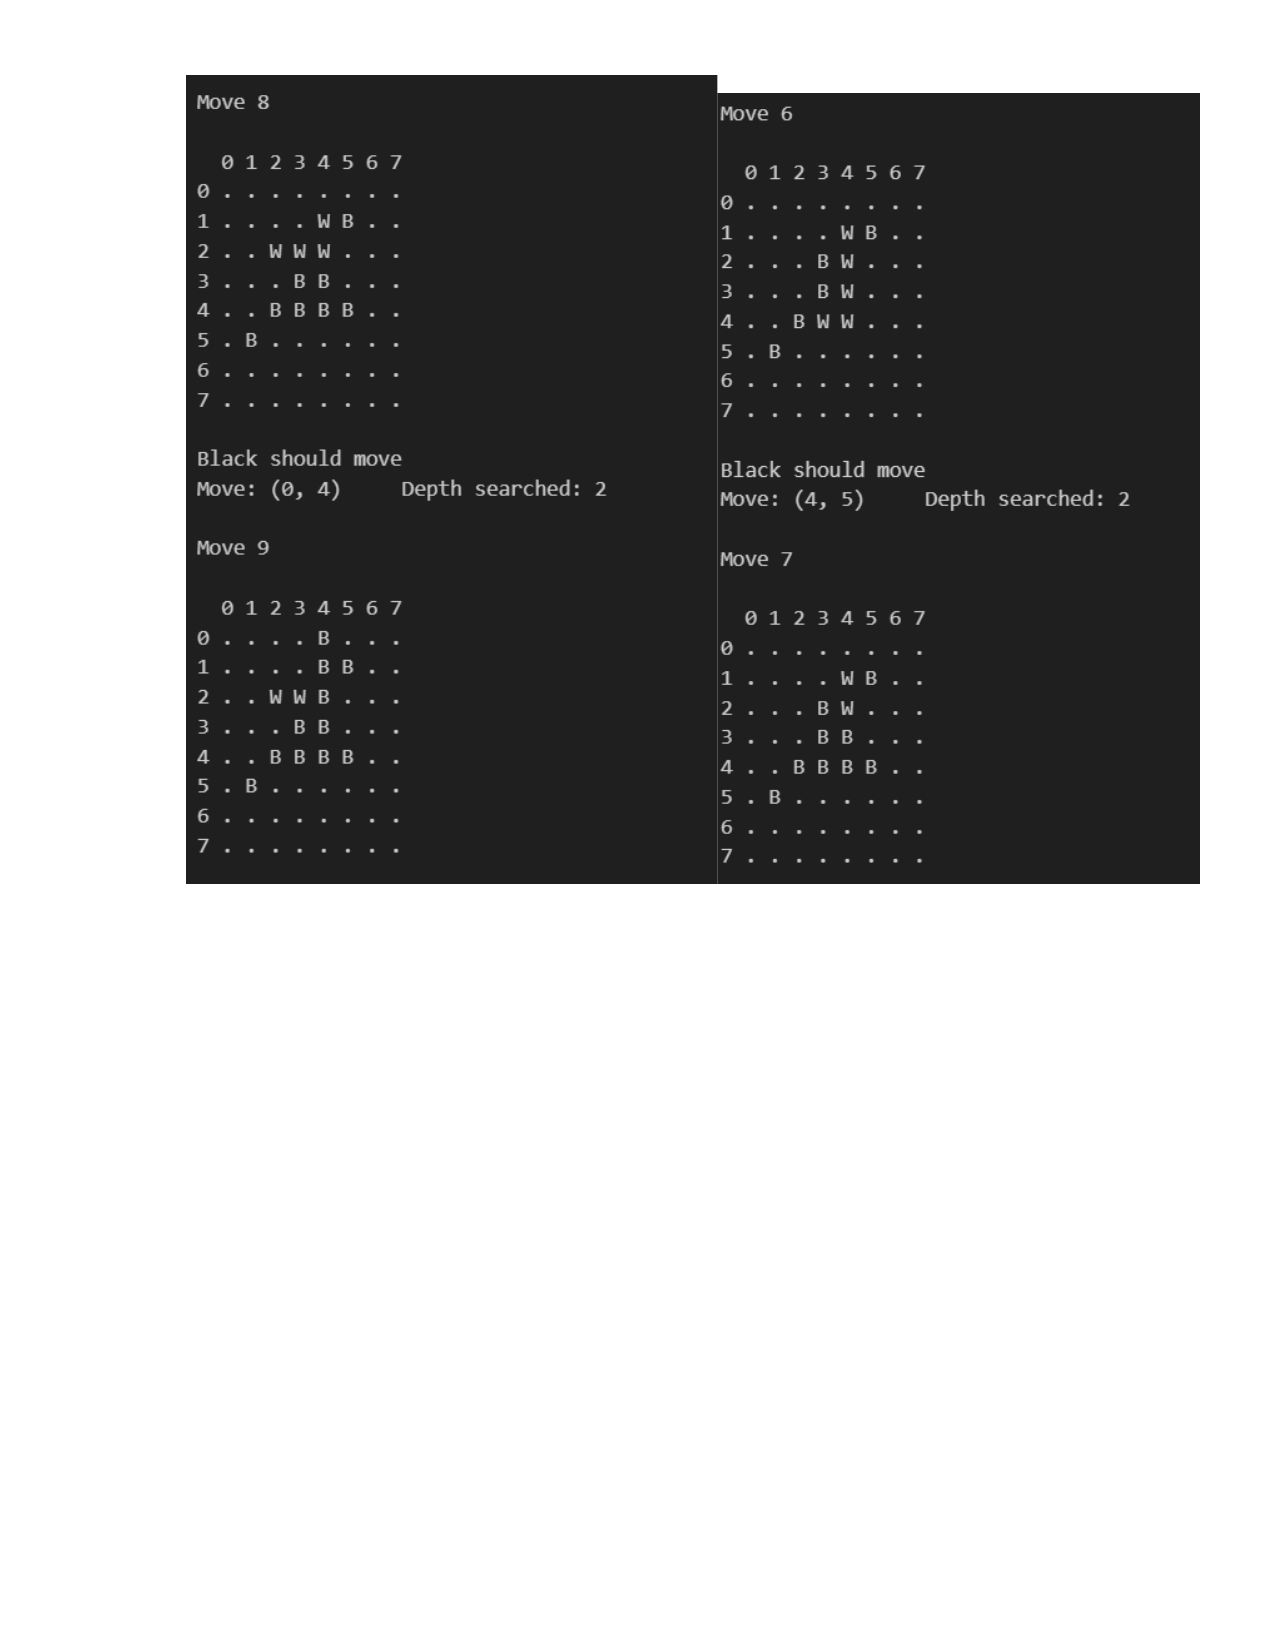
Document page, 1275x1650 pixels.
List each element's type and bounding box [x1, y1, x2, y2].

picture [186, 75, 1200, 884]
